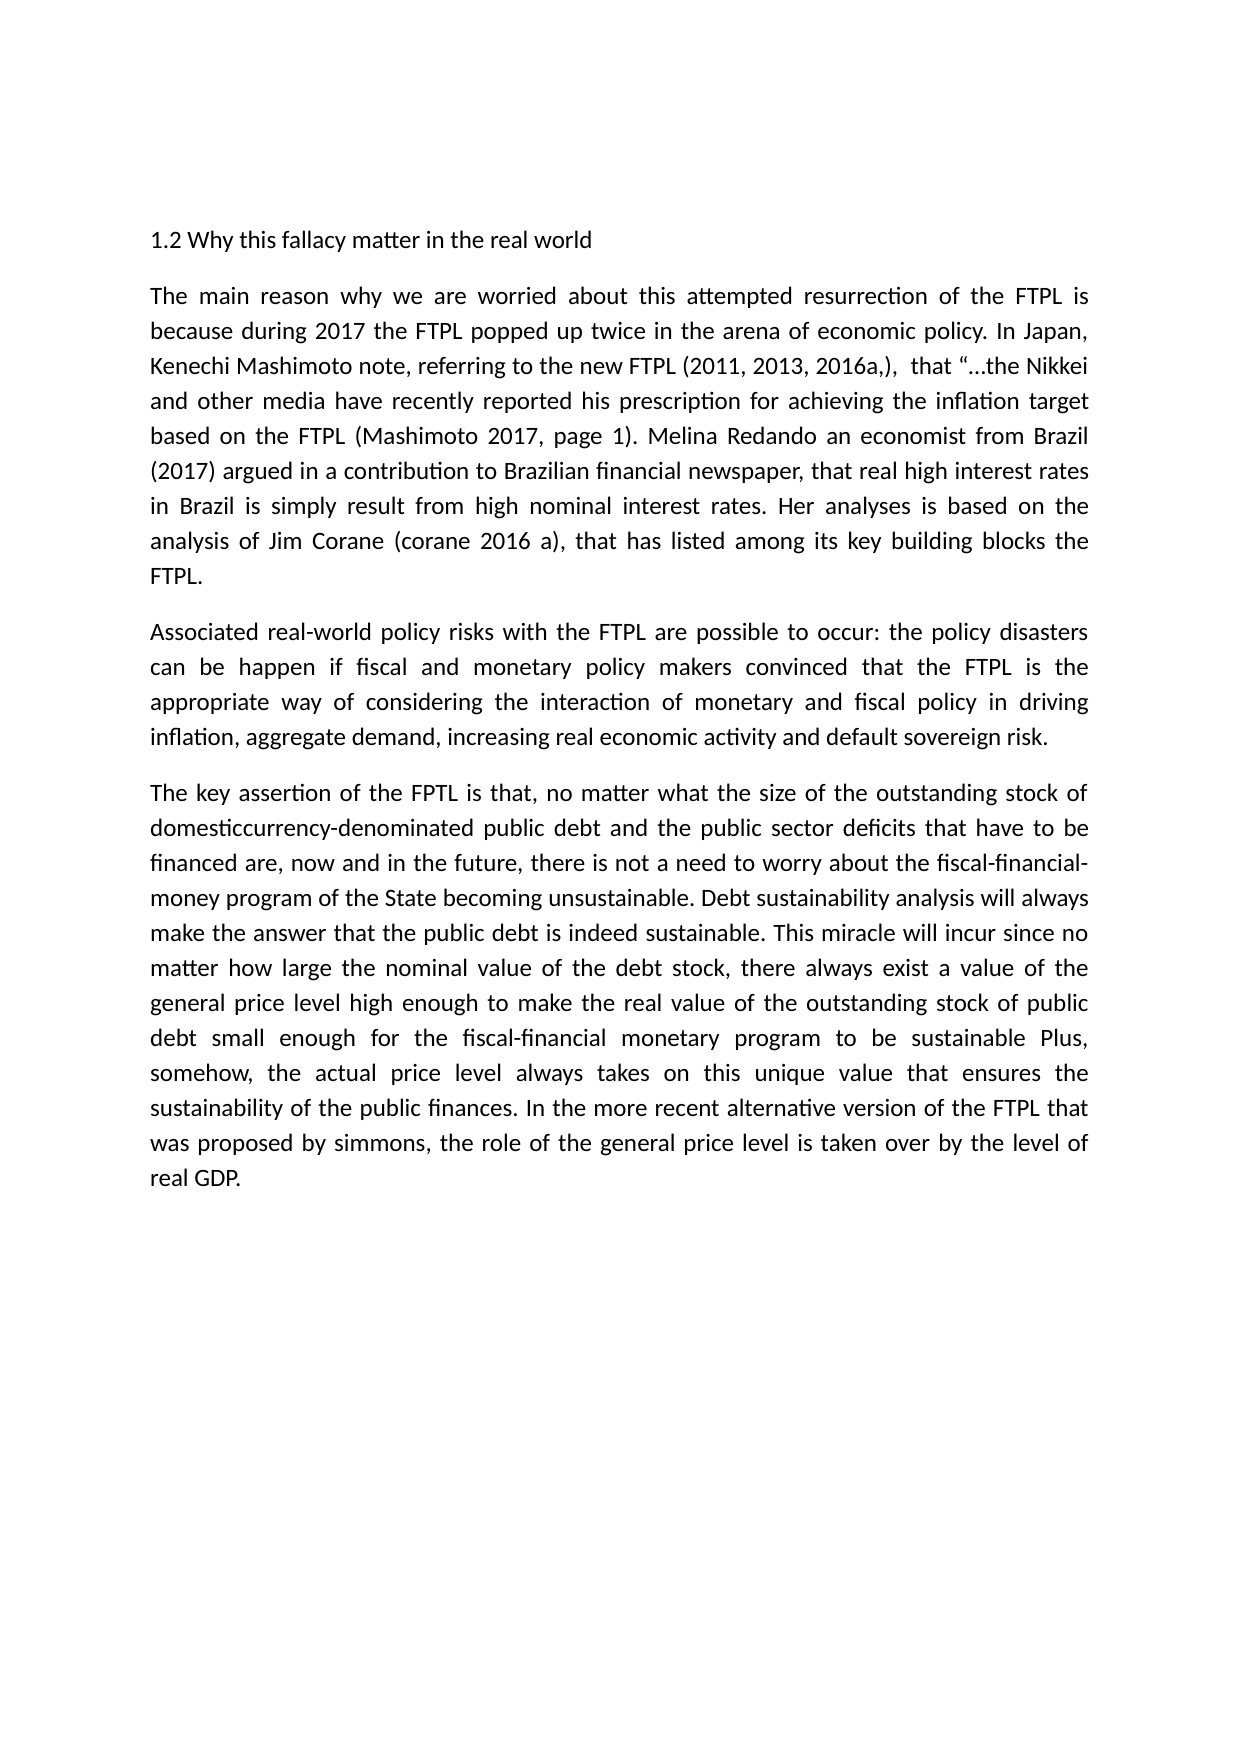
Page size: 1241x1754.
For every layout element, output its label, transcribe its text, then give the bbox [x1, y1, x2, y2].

text The key assertion of the FPTL is that, no matter what the size of the outstanding stock of domesticcurrency-denominated public debt and the public sector deficits that have to be financed are, now and in the future, there is not a need to worry about the fiscal-financial-money program of the State becoming unsustainable. Debt sustainability analysis will always make the answer that the public debt is indeed sustainable. This miracle will incur since no matter how large the nominal value of the debt stock, there always exist a value of the general price level high enough to make the real value of the outstanding stock of public debt small enough for the fiscal-financial monetary program to be sustainable Plus, somehow, the actual price level always takes on this unique value that ensures the sustainability of the public finances. In the more recent alternative version of the FTPL that was proposed by simmons, the role of the general price level is taken over by the level of real GDP. [150, 777, 1090, 1192]
text 1.2 Why this fallacy matter in the real world [150, 224, 1090, 255]
text Associated real-world policy risks with the FTPL are possible to occur: the policy disasters can be happen if fiscal and monetary policy makers convinced that the FTPL is the appropriate way of considering the interaction of monetary and fiscal policy in driving inflation, aggregate demand, increasing real economic activity and default sovereign risk. [150, 616, 1090, 752]
text The main reason why we are worried about this attempted resurrection of the FTPL is because during 2017 the FTPL popped up twice in the arena of economic policy. In Japan, Kenechi Mashimoto note, referring to the new FTPL (2011, 2013, 2016a,), that “…the Nikkei and other media have recently reported his prescription for achieving the inflation target based on the FTPL (Mashimoto 2017, page 1). Melina Redando an economist from Brazil (2017) argued in a contribution to Brazilian financial newspaper, that real high interest rates in Brazil is simply result from high nominal interest rates. Her analyses is based on the analysis of Jim Corane (corane 2016 a), that has listed among its key building blocks the FTPL. [150, 280, 1090, 591]
